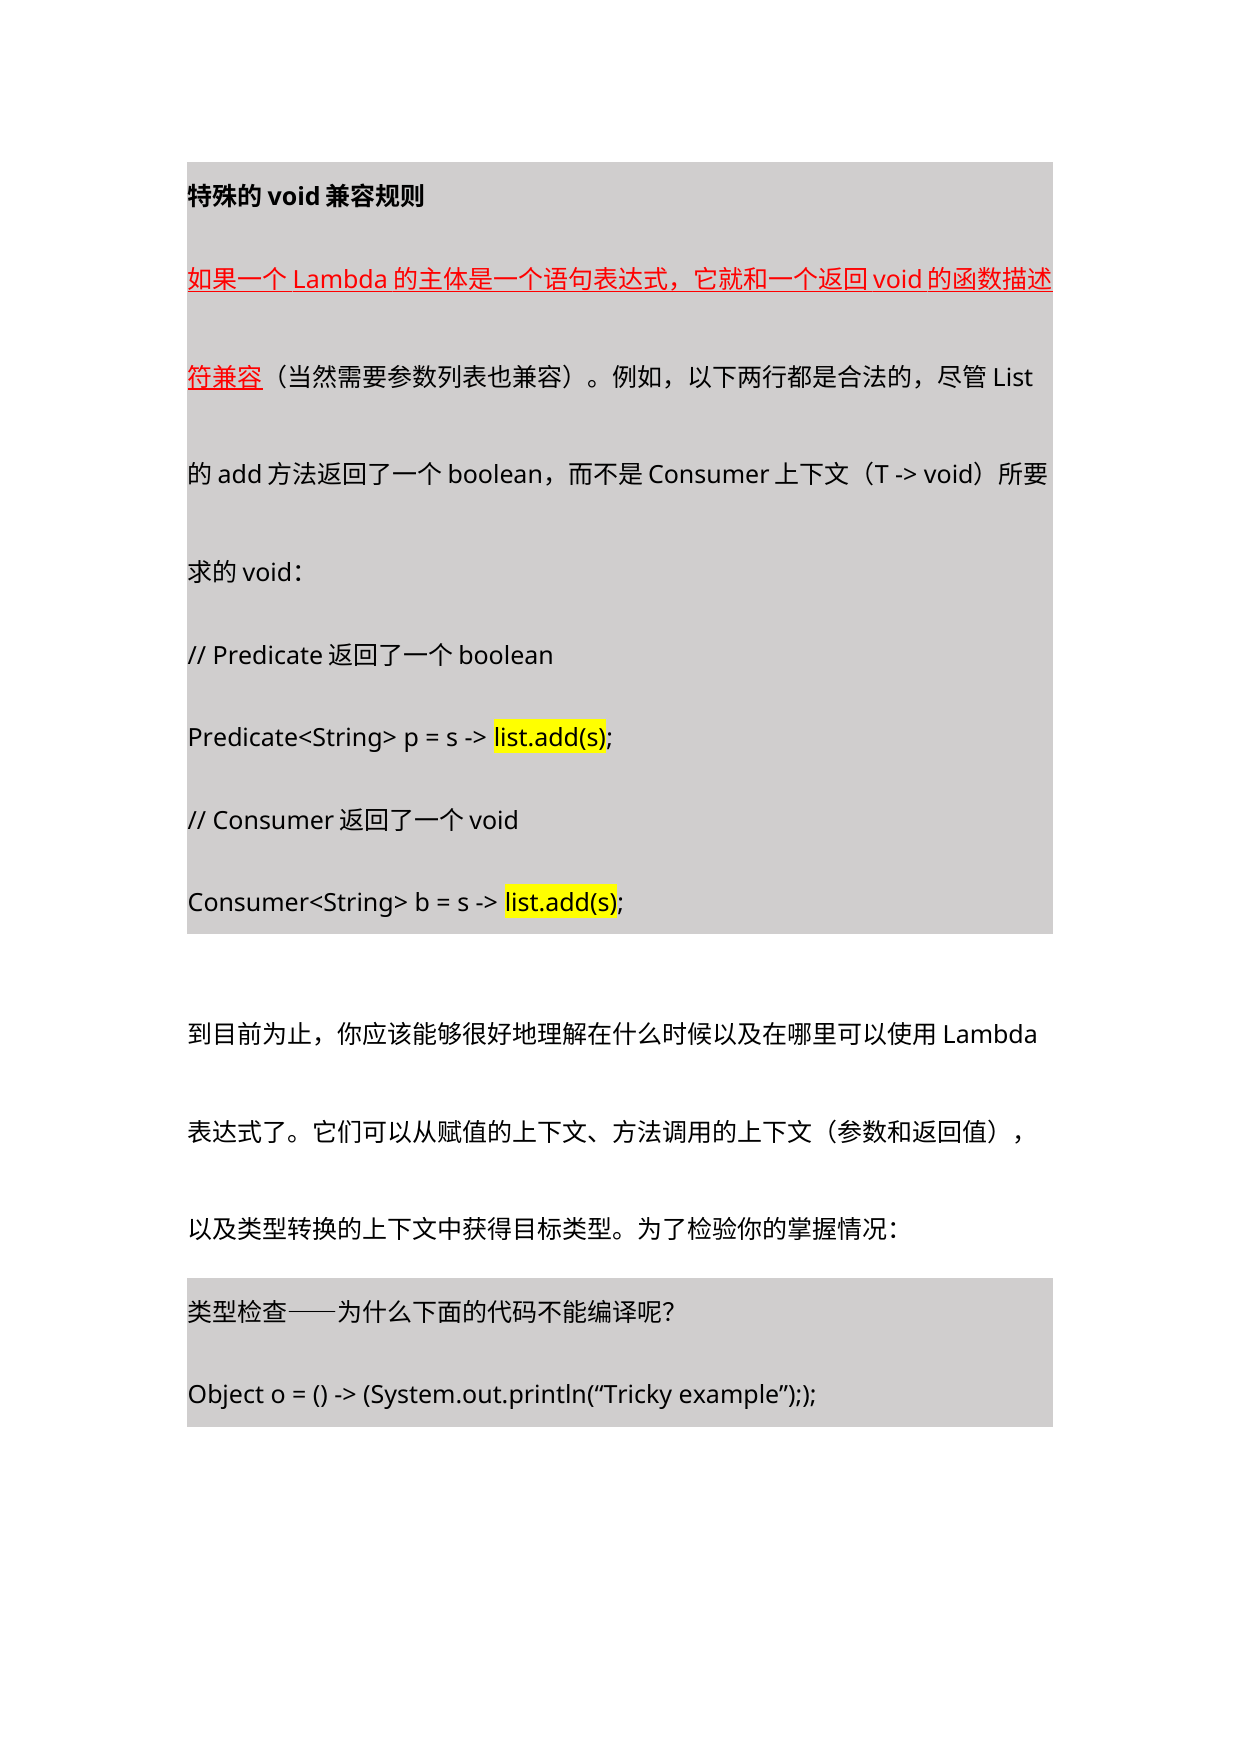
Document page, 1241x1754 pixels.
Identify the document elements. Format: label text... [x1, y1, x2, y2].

text // Predicate返回了一个boolean [187, 621, 1053, 686]
text Object o = () -> (System.out.println(“Tricky example”);); [187, 1362, 1053, 1427]
text Predicate<String> p = s -> list.add(s); [187, 704, 1053, 769]
text 特殊的void兼容规则 [187, 162, 1053, 227]
text 如果一个Lambda的主体是一个语句表达式，它就和一个返回void的函数描述符兼容（当然需要参数列表也兼容）。例如，以下两行都是合法的，尽管List的add方法返回了一个boolean，而不是Consumer上下文（T -> void）所要求的void： [187, 292, 1053, 603]
text 如果一个Lambda的主体是一个语句表达式，它就和一个返回void的函数描述符兼容（当然需要参数列表也兼容）。例如，以下两行都是合法的，尽管List的add方法返回了一个boolean，而不是Consumer上下文（T -> void）所要求的void： [187, 245, 1053, 291]
text Consumer<String> b = s -> list.add(s); [187, 869, 1053, 934]
text // Consumer返回了一个void [187, 786, 1053, 851]
text 到目前为止，你应该能够很好地理解在什么时候以及在哪里可以使用Lambda表达式了。它们可以从赋值的上下文、方法调用的上下文（参数和返回值），以及类型转换的上下文中获得目标类型。为了检验你的掌握情况： [187, 1000, 1053, 1260]
text 类型检查——为什么下面的代码不能编译呢？ [187, 1278, 1053, 1343]
